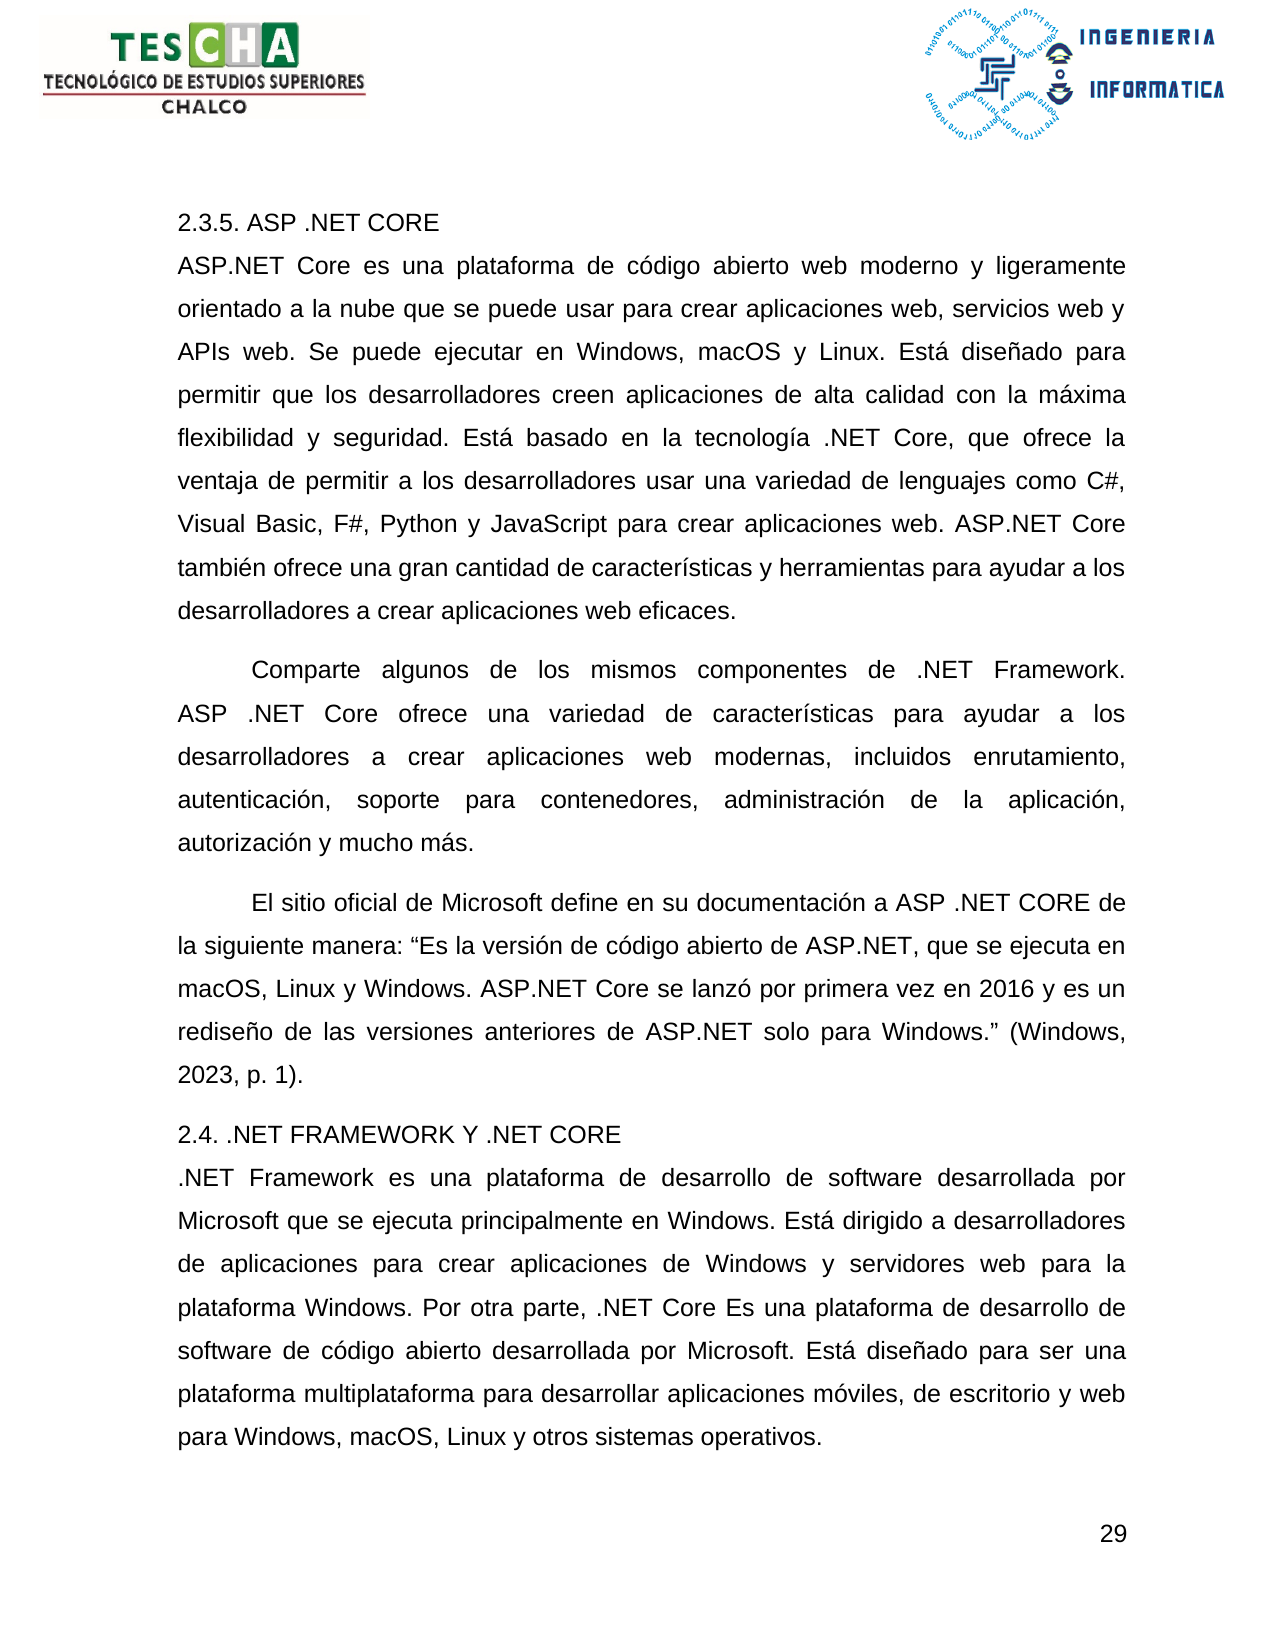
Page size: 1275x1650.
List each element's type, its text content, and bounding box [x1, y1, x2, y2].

text .NET Framework es una plataforma de desarrollo de software desarrollada por Microsoft que se ejecuta principalmente en Windows. Está dirigido a desarrolladores de aplicaciones para crear aplicaciones de Windows y servidores web para la plataforma Windows. Por otra parte, .NET Core Es una plataforma de desarrollo de software de código abierto desarrollada por Microsoft. Está diseñado para ser una plataforma multiplataforma para desarrollar aplicaciones móviles, de escritorio y web para Windows, macOS, Linux y otros sistemas operativos. [177, 1163, 1127, 1451]
subtitle 2.3.5. ASP .NET CORE [177, 207, 1127, 236]
text ASP.NET Core es una plataforma de código abierto web moderno y ligeramente orientado a la nube que se puede usar para crear aplicaciones web, servicios web y APIs web. Se puede ejecutar en Windows, macOS y Linux. Está diseñado para permitir que los desarrolladores creen aplicaciones de alta calidad con la máxima flexibilidad y seguridad. Está basado en la tecnología .NET Core, que ofrece la ventaja de permitir a los desarrolladores usar una variedad de lenguajes como C#, Visual Basic, F#, Python y JavaScript para crear aplicaciones web. ASP.NET Core también ofrece una gran cantidad de características y herramientas para ayudar a los desarrolladores a crear aplicaciones web eficaces. [177, 251, 1127, 624]
text El sitio oficial de Microsoft define en su documentación a ASP .NET CORE de la siguiente manera: “Es la versión de código abierto de ASP.NET, que se ejecuta en macOS, Linux y Windows. ASP.NET Core se lanzó por primera vez en 2016 y es un rediseño de las versiones anteriores de ASP.NET solo para Windows.” (Windows, 2023, p. 1). [177, 888, 1127, 1089]
subtitle 2.4. .NET FRAMEWORK Y .NET CORE [177, 1120, 1127, 1149]
picture [924, 6, 1230, 140]
text Comparte algunos de los mismos componentes de .NET Framework. ASP .NET Core ofrece una variedad de características para ayudar a los desarrolladores a crear aplicaciones web modernas, incluidos enrutamiento, autenticación, soporte para contenedores, administración de la aplicación, autorización y mucho más. [177, 655, 1127, 857]
picture [39, 15, 370, 119]
